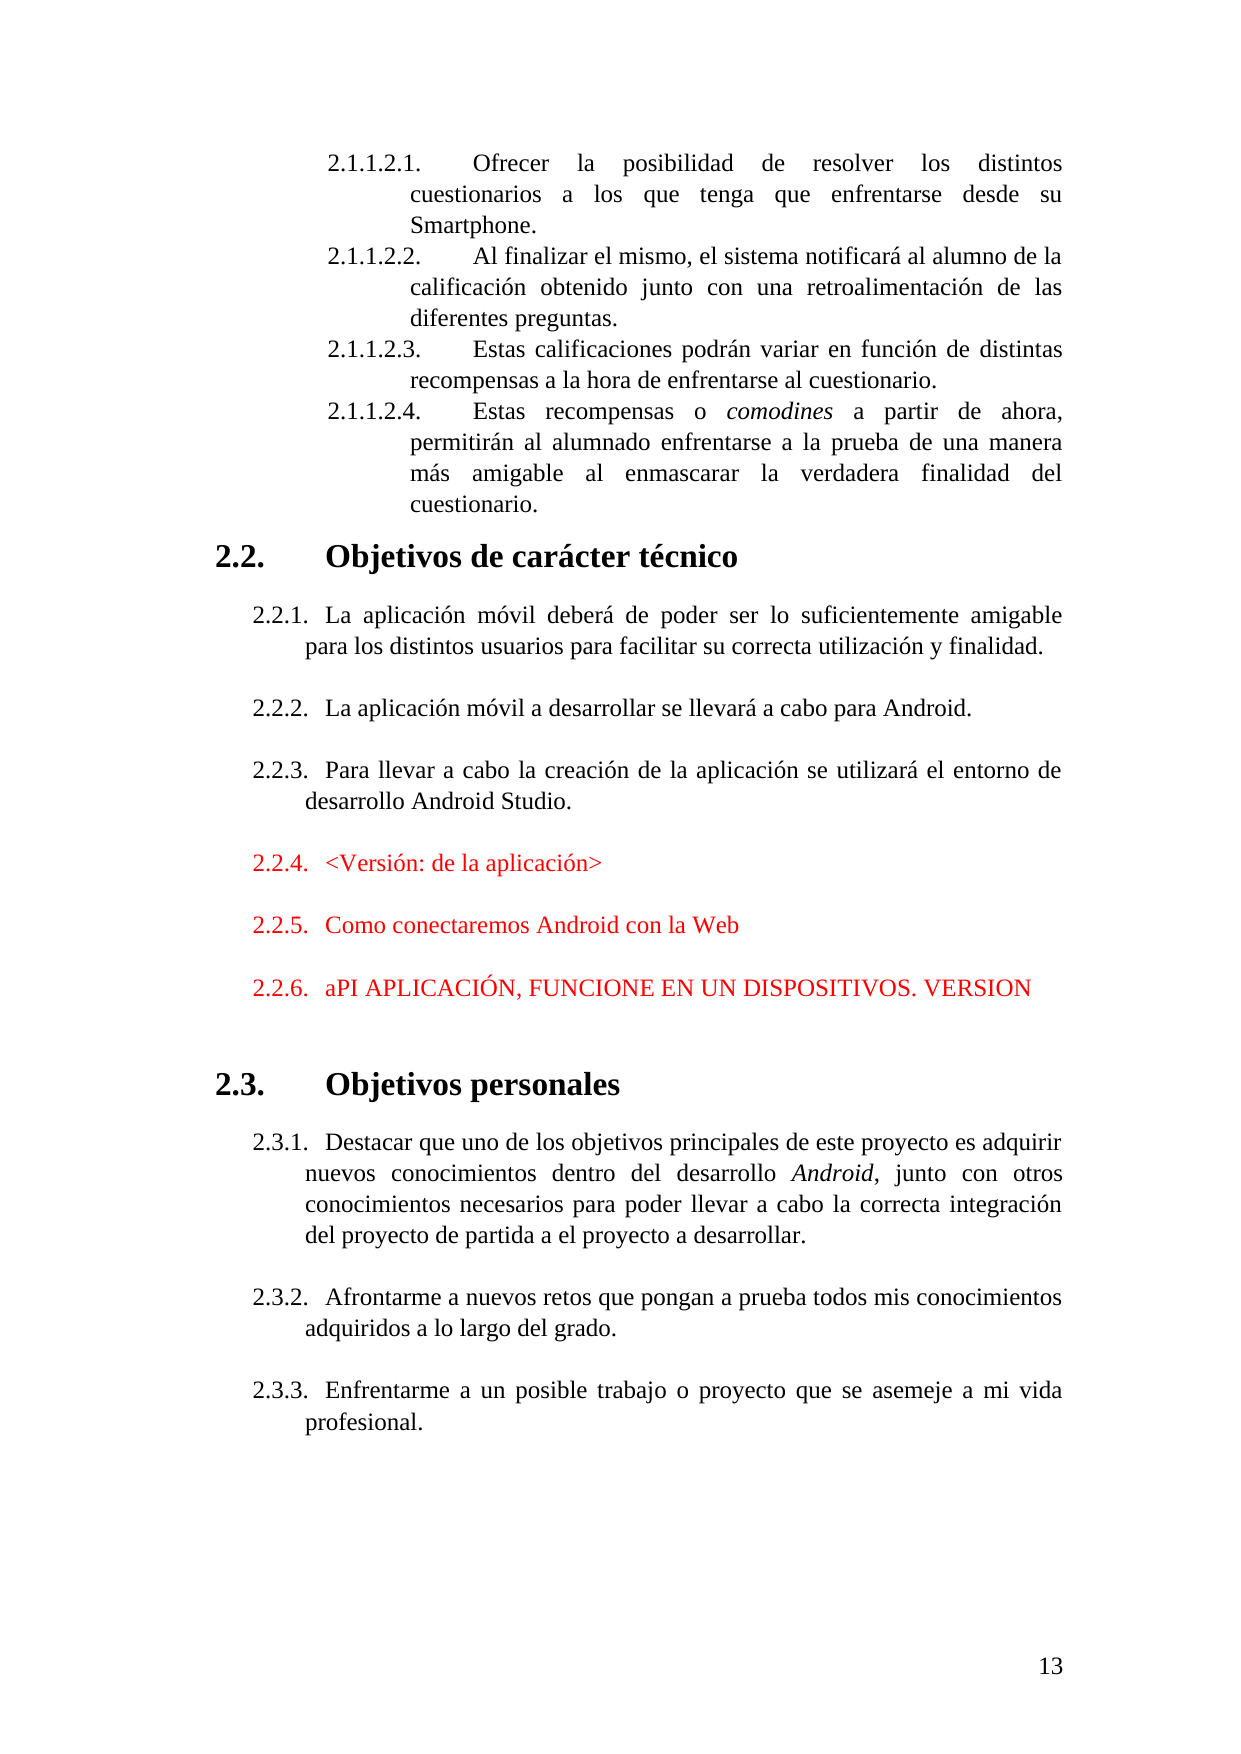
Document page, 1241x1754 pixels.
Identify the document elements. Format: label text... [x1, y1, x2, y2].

list La aplicación móvil deberá de poder ser lo suficientemente amigable para los distintos usuarios para facilitar su correcta utilización y finalidad. [252, 600, 1063, 660]
list aPI APLICACIÓN, FUNCIONE EN UN DISPOSITIVOS. VERSION [252, 973, 1063, 1001]
list Para llevar a cabo la creación de la aplicación se utilizará el entorno de desarrollo Android Studio. [252, 755, 1063, 815]
list Destacar que uno de los objetivos principales de este proyecto es adquirir nuevos conocimientos dentro del desarrollo Android, junto con otros conocimientos necesarios para poder llevar a cabo la correcta integración del proyecto de partida a el proyecto a desarrollar. [252, 1127, 1063, 1249]
subtitle Objetivos de carácter técnico [215, 537, 1063, 575]
subtitle Objetivos personales [215, 1064, 1063, 1102]
list Como conectaremos Android con la Web [252, 911, 1063, 939]
list Estas recompensas o comodines a partir de ahora, permitirán al alumnado enfrentarse a la prueba de una manera más amigable al enmascarar la verdadera finalidad del cuestionario. [327, 396, 1063, 518]
list Afrontarme a nuevos retos que pongan a prueba todos mis conocimientos adquiridos a lo largo del grado. [252, 1282, 1063, 1342]
list Al finalizar el mismo, el sistema notificará al alumno de la calificación obtenido junto con una retroalimentación de las diferentes preguntas. [327, 241, 1063, 332]
list Enfrentarme a un posible trabajo o proyecto que se asemeje a mi vida profesional. [252, 1376, 1063, 1435]
list Estas calificaciones podrán variar en función de distintas recompensas a la hora de enfrentarse al cuestionario. [327, 334, 1063, 394]
list <Versión: de la aplicación> [252, 848, 1063, 877]
list Ofrecer la posibilidad de resolver los distintos cuestionarios a los que tenga que enfrentarse desde su Smartphone. [327, 148, 1063, 238]
list La aplicación móvil a desarrollar se llevará a cabo para Android. [252, 693, 1063, 722]
